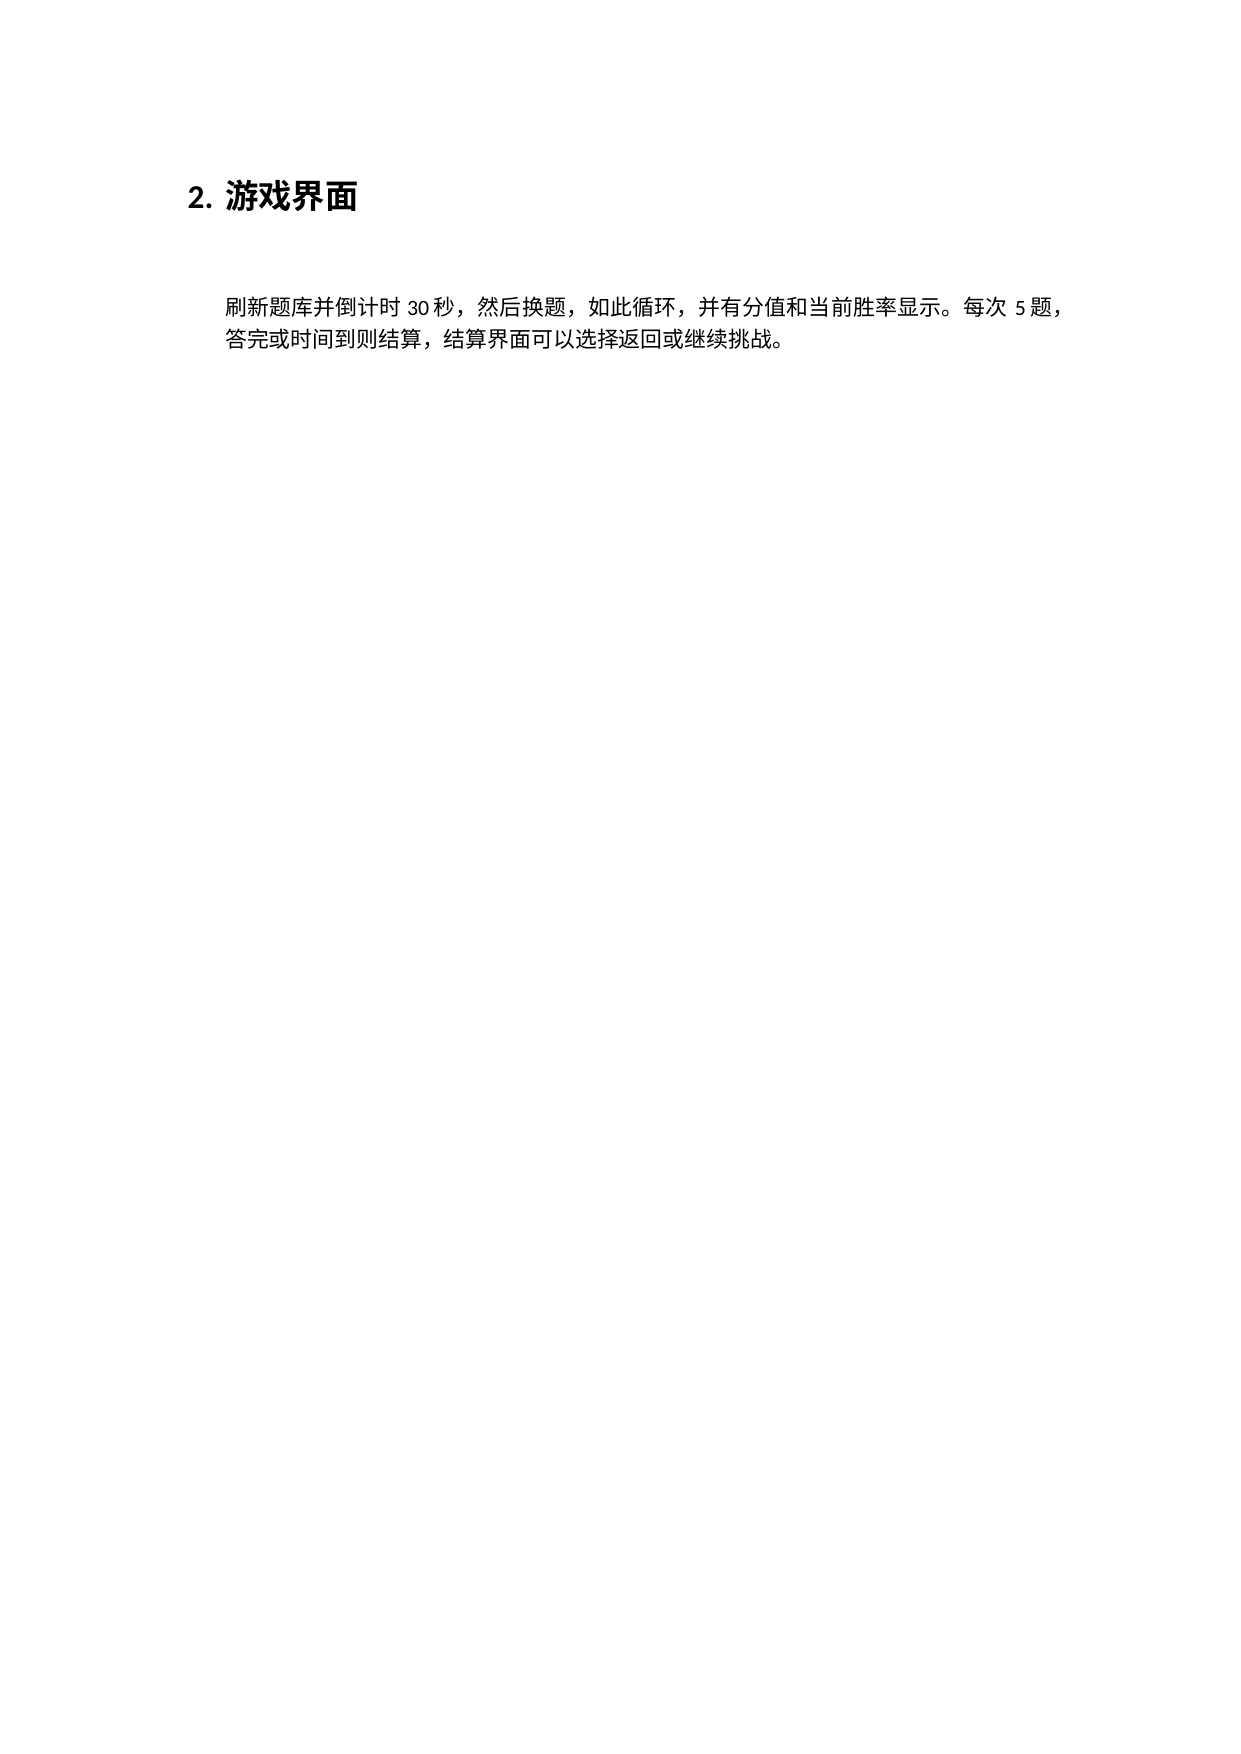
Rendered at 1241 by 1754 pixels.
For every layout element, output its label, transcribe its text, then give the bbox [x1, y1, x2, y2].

text 刷新题库并倒计时30秒，然后换题，如此循环，并有分值和当前胜率显示。每次5题，答完或时间到则结算，结算界面可以选择返回或继续挑战。 [225, 289, 1053, 354]
subtitle 游戏界面 [187, 162, 1053, 227]
